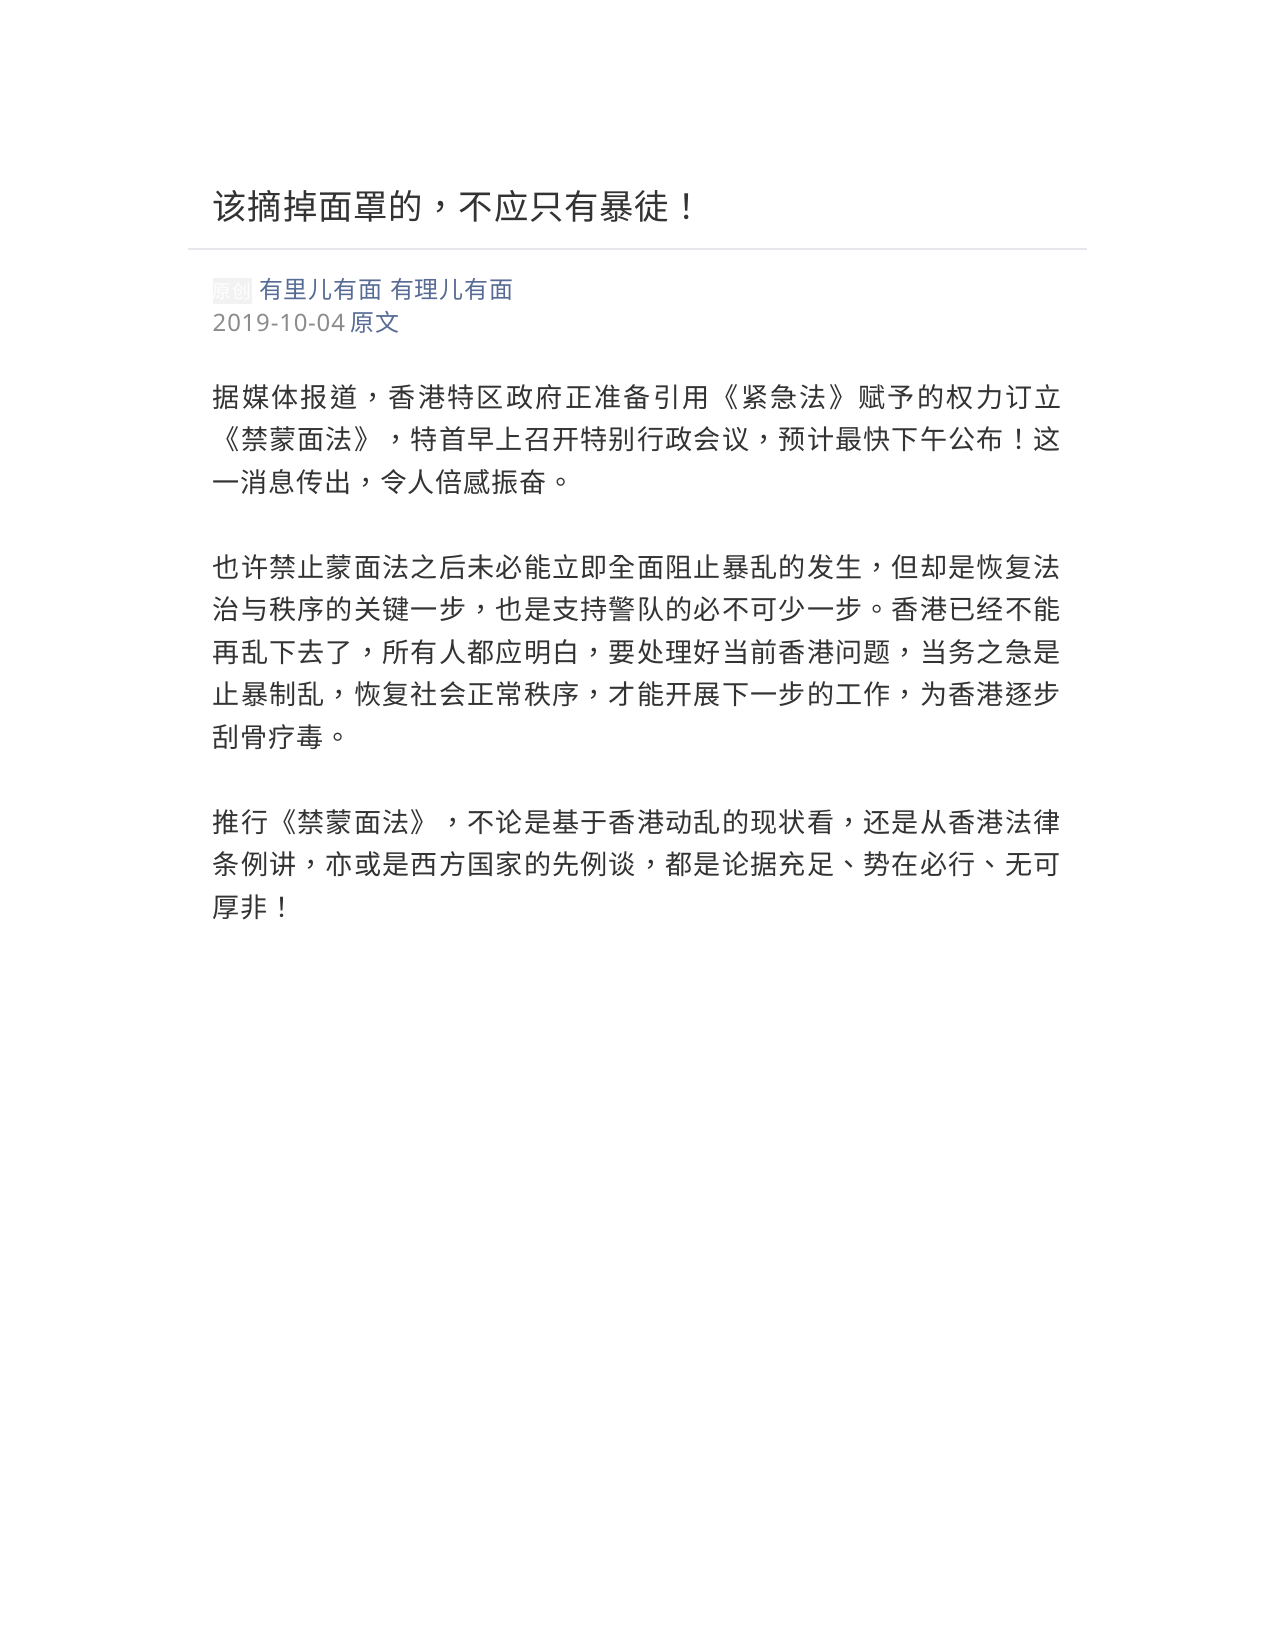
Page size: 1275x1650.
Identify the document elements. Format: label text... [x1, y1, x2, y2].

text 也许禁止蒙面法之后未必能立即全面阻止暴乱的发生，但却是恢复法治与秩序的关键一步，也是支持警队的必不可少一步。香港已经不能再乱下去了，所有人都应明白，要处理好当前香港问题，当务之急是止暴制乱，恢复社会正常秩序，才能开展下一步的工作，为香港逐步刮骨疗毒。 [212, 543, 1062, 755]
text 推行《禁蒙面法》，不论是基于香港动乱的现状看，还是从香港法律条例讲，亦或是西方国家的先例谈，都是论据充足、势在必行、无可厚非！ [212, 798, 1062, 925]
text 据媒体报道，香港特区政府正准备引用《紧急法》赋予的权力订立《禁蒙面法》，特首早上召开特别行政会议，预计最快下午公布！这一消息传出，令人倍感振奋。 [212, 373, 1062, 500]
title 该摘掉面罩的，不应只有暴徒！ [187, 150, 1087, 250]
text 2019-10-04原文 [212, 306, 1062, 338]
list 原创 有里儿有面 有理儿有面 [212, 272, 1062, 306]
